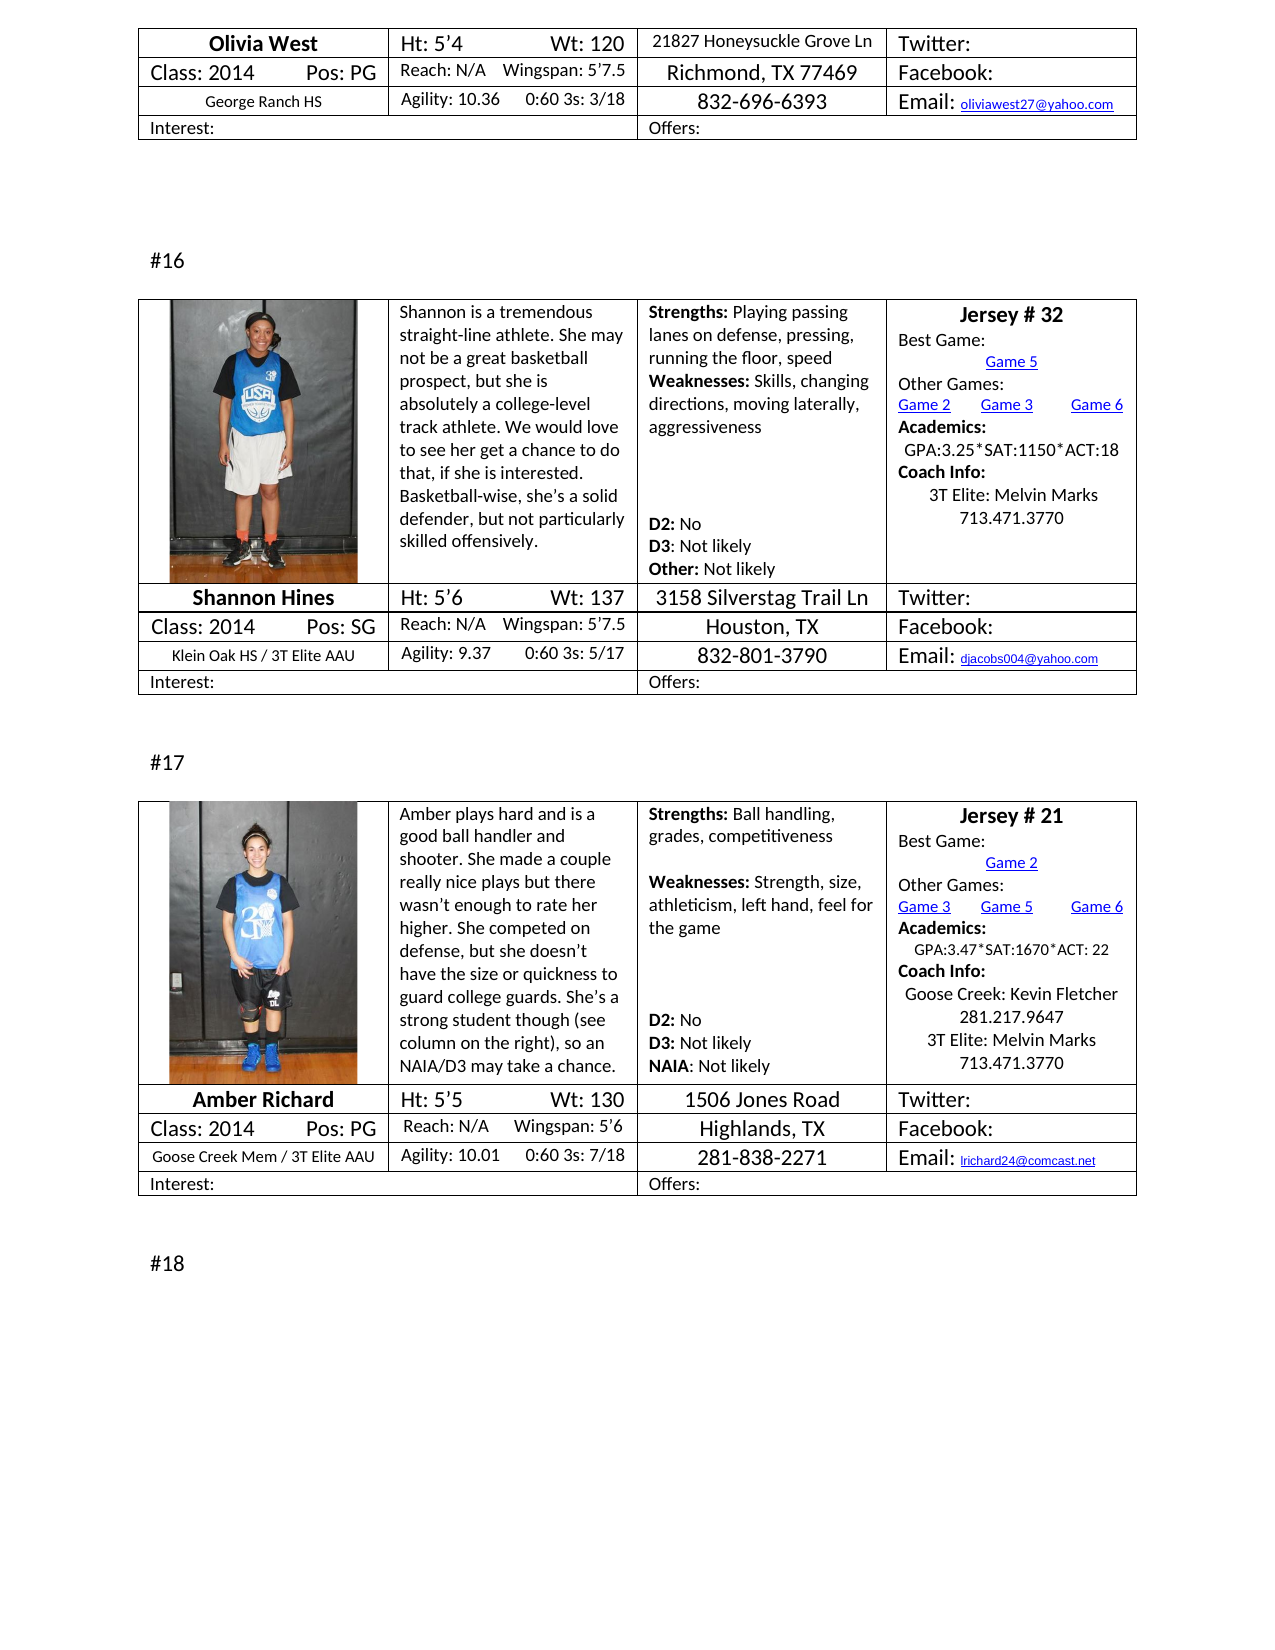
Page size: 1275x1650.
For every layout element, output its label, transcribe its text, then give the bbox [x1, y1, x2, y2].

table_cell Ht: 5’5 Wt: 130 [389, 1085, 637, 1113]
table_header Shannon is a tremendous straight-line athlete. She may not be a great basketball prospect, but she is absolutely a college-level track athlete. We would love to see her get a chance to do that, if she is interested. Basketball-wise, she’s a solid defender, but not particularly skilled offensively. [389, 300, 637, 582]
table_cell Shannon Hines [139, 584, 388, 611]
table_cell Facebook: [887, 613, 1136, 641]
table_header Amber plays hard and is a good ball handler and shooter. She made a couple really nice plays but there wasn’t enough to rate her higher. She competed on defense, but she doesn’t have the size or quickness to guard college guards. She’s a strong student though (see column on the right), so an NAIA/D3 may take a chance. [389, 802, 637, 1084]
table_cell Reach: N/A Wingspan: 5’6 [389, 1114, 637, 1142]
table_cell Email: oliviawest27@yahoo.com [887, 87, 1136, 115]
table_header [358, 802, 388, 1084]
table_cell 281-838-2271 [638, 1143, 886, 1171]
table_cell 832-696-6393 [638, 87, 886, 115]
table_header Jersey # 21 Best Game: Game 2 Other Games: Game 3 Game 5 Game 6 Academics: GPA:3.47*SAT:1670*ACT: 22 Coach Info: Goose Creek: Kevin Fletcher 281.217.9647 3T Elite: Melvin Marks 713.471.3770 [887, 802, 1136, 1084]
table_cell Ht: 5’4 Wt: 120 [389, 29, 637, 57]
table_cell Facebook: [887, 58, 1136, 86]
table_cell Interest: [139, 671, 637, 693]
table_cell Facebook: [887, 1114, 1136, 1142]
table_cell Amber Richard [139, 1085, 388, 1113]
table_header Jersey # 32 Best Game: Game 5 Other Games: Game 2 Game 3 Game 6 Academics: GPA:3.25*SAT:1150*ACT:18 Coach Info: 3T Elite: Melvin Marks 713.471.3770 [887, 300, 1136, 582]
table_cell Twitter: [887, 1085, 1136, 1113]
picture [169, 300, 358, 583]
table_cell Interest: [139, 1172, 637, 1195]
table_cell Ht: 5’6 Wt: 137 [389, 584, 637, 611]
table_cell Class: 2014 Pos: SG [139, 613, 388, 641]
table_cell Olivia West [139, 29, 388, 57]
table_cell Agility: 9.37 0:60 3s: 5/17 [389, 642, 637, 669]
table_cell Agility: 10.36 0:60 3s: 3/18 [389, 87, 637, 115]
table_cell Interest: [139, 116, 637, 139]
table_cell Agility: 10.01 0:60 3s: 7/18 [389, 1143, 637, 1171]
table_cell 832-801-3790 [638, 642, 886, 669]
table_cell Twitter: [887, 29, 1136, 57]
table_cell 21827 Honeysuckle Grove Ln [638, 29, 886, 57]
table_cell 3158 Silverstag Trail Ln [638, 584, 886, 611]
text #16 [150, 246, 1125, 274]
text #17 [150, 748, 1125, 776]
table_cell Twitter: [887, 584, 1136, 611]
table_cell Goose Creek Mem / 3T Elite AAU [139, 1143, 388, 1171]
table_cell Email: djacobs004@yahoo.com [887, 642, 1136, 669]
table_header Strengths: Ball handling, grades, competitiveness Weaknesses: Strength, size, athleticism, left hand, feel for the game D2: No D3: Not likely NAIA: Not likely [638, 802, 886, 1084]
text #18 [150, 1249, 1125, 1277]
table_cell George Ranch HS [139, 87, 388, 115]
table_cell Highlands, TX [638, 1114, 886, 1142]
table_cell Klein Oak HS / 3T Elite AAU [139, 642, 388, 669]
table_header [139, 300, 169, 582]
table_header [358, 300, 388, 582]
table_cell Reach: N/A Wingspan: 5’7.5 [389, 58, 637, 86]
table_cell Houston, TX [638, 613, 886, 641]
table_cell Class: 2014 Pos: PG [139, 1114, 388, 1142]
table_cell Reach: N/A Wingspan: 5’7.5 [389, 613, 637, 641]
table_cell Class: 2014 Pos: PG [139, 58, 388, 86]
picture [169, 801, 358, 1084]
table_cell 1506 Jones Road [638, 1085, 886, 1113]
table_cell Richmond, TX 77469 [638, 58, 886, 86]
table_header Strengths: Playing passing lanes on defense, pressing, running the floor, speed Weaknesses: Skills, changing directions, moving laterally, aggressiveness D2: No D3: Not likely Other: Not likely [638, 300, 886, 582]
table_cell Offers: [638, 1172, 1136, 1195]
table_cell Offers: [638, 116, 1136, 139]
table_cell Email: lrichard24@comcast.net [887, 1143, 1136, 1171]
table_header [139, 802, 169, 1084]
table_cell Offers: [638, 671, 1136, 693]
